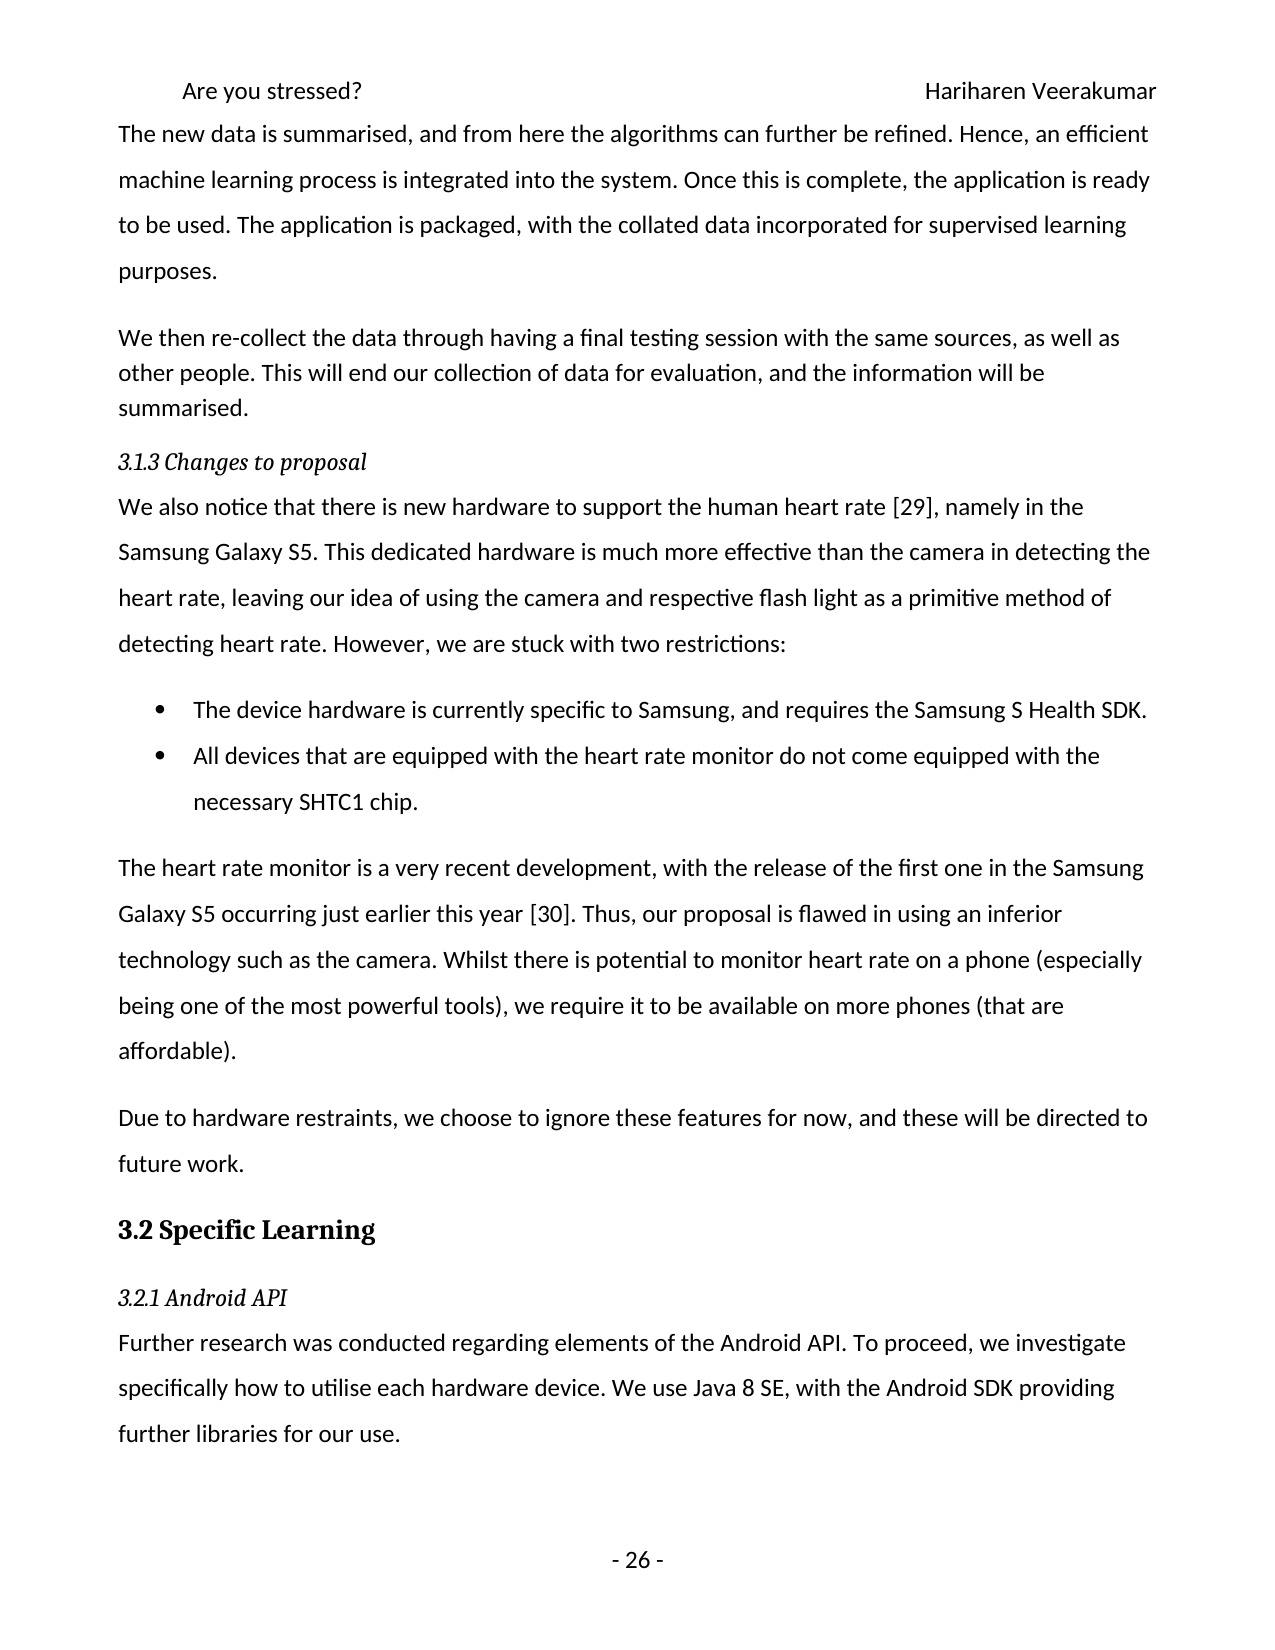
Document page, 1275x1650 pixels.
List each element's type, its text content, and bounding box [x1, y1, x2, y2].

text The new data is summarised, and from here the algorithms can further be refined. Hence, an efficient machine learning process is integrated into the system. Once this is complete, the application is ready to be used. The application is packaged, with the collated data incorporated for supervised learning purposes. [118, 118, 1157, 286]
text We also notice that there is new hardware to support the human heart rate , namely in the Samsung Galaxy S5. This dedicated hardware is much more effective than the camera in detecting the heart rate, leaving our idea of using the camera and respective flash light as a primitive method of detecting heart rate. However, we are stuck with two restrictions: [118, 491, 1157, 658]
list The device hardware is currently specific to Samsung, and requires the Samsung S Health SDK. [156, 694, 1157, 725]
text The heart rate monitor is a very recent development, with the release of the first one in the Samsung Galaxy S5 occurring just earlier this year . Thus, our proposal is flawed in using an inferior technology such as the camera. Whilst there is potential to monitor heart rate on a phone (especially being one of the most powerful tools), we require it to be available on more phones (that are affordable). [118, 853, 1157, 1066]
text Due to hardware restraints, we choose to ignore these features for now, and these will be directed to future work. [118, 1102, 1157, 1178]
subtitle 3.2.1 Android API [118, 1284, 1157, 1312]
text We then re-collect the data through having a final testing session with the same sources, as well as other people. This will end our collection of data for evaluation, and the information will be summarised. [118, 322, 1157, 422]
list All devices that are equipped with the heart rate monitor do not come equipped with the necessary SHTC1 chip. [156, 740, 1157, 817]
subtitle 3.2 Specific Learning [118, 1214, 1157, 1247]
subtitle 3.1.3 Changes to proposal [118, 448, 1157, 476]
text Further research was conducted regarding elements of the Android API. To proceed, we investigate specifically how to utilise each hardware device. We use Java 8 SE, with the Android SDK providing further libraries for our use. [118, 1327, 1157, 1449]
